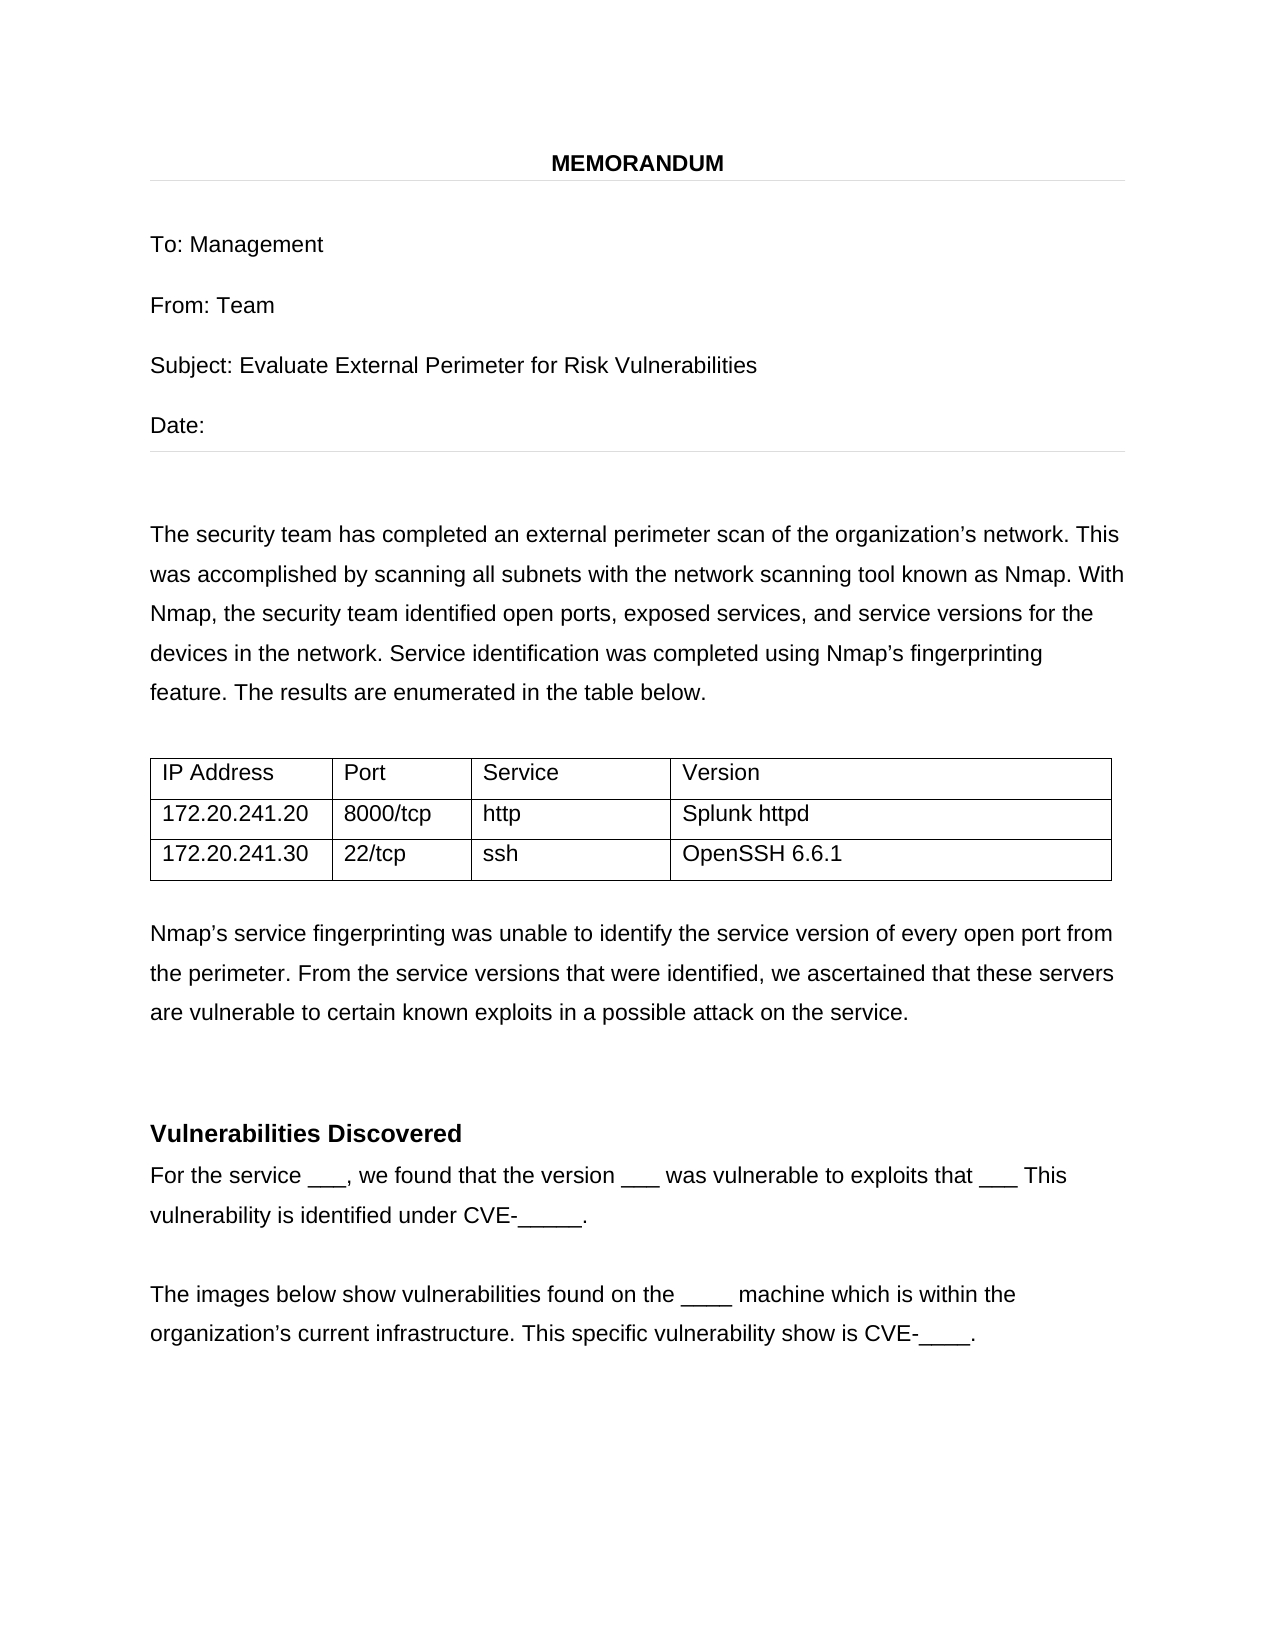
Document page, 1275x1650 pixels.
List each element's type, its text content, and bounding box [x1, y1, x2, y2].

table_cell Splunk httpd [671, 800, 1111, 839]
table_cell http [472, 800, 670, 839]
table_cell 172.20.241.20 [151, 800, 332, 839]
text Nmap’s service fingerprinting was unable to identify the service version of every open port from the perimeter. From the service versions that were identified, we ascertained that these servers are vulnerable to certain known exploits in a possible attack on the service. [150, 920, 1125, 1026]
table_cell OpenSSH 6.6.1 [671, 840, 1111, 880]
table_header Version [671, 759, 1111, 799]
table_header IP Address [151, 759, 332, 799]
text To: Management [150, 231, 1125, 258]
text From: Team [150, 292, 1125, 318]
text The security team has completed an external perimeter scan of the organization’s network. This was accomplished by scanning all subnets with the network scanning tool known as Nmap. With Nmap, the security team identified open ports, exposed services, and service versions for the devices in the network. Service identification was completed using Nmap’s fingerprinting feature. The results are enumerated in the table below. [150, 521, 1125, 706]
table_header Port [333, 759, 471, 799]
table_cell 8000/tcp [333, 800, 471, 839]
table_cell ssh [472, 840, 670, 880]
text Date: [150, 412, 1125, 438]
table_cell 172.20.241.30 [151, 840, 332, 880]
text Subject: Evaluate External Perimeter for Risk Vulnerabilities [150, 352, 1125, 378]
text MEMORANDUM [150, 150, 1125, 176]
text For the service ___, we found that the version ___ was vulnerable to exploits that ___ This vulnerability is identified under CVE-_____. [150, 1162, 1125, 1228]
text Vulnerabilities Discovered [150, 1078, 1125, 1148]
text The images below show vulnerabilities found on the ____ machine which is within the organization’s current infrastructure. This specific vulnerability show is CVE-____. [150, 1281, 1125, 1346]
table_cell 22/tcp [333, 840, 471, 880]
table_header Service [472, 759, 670, 799]
